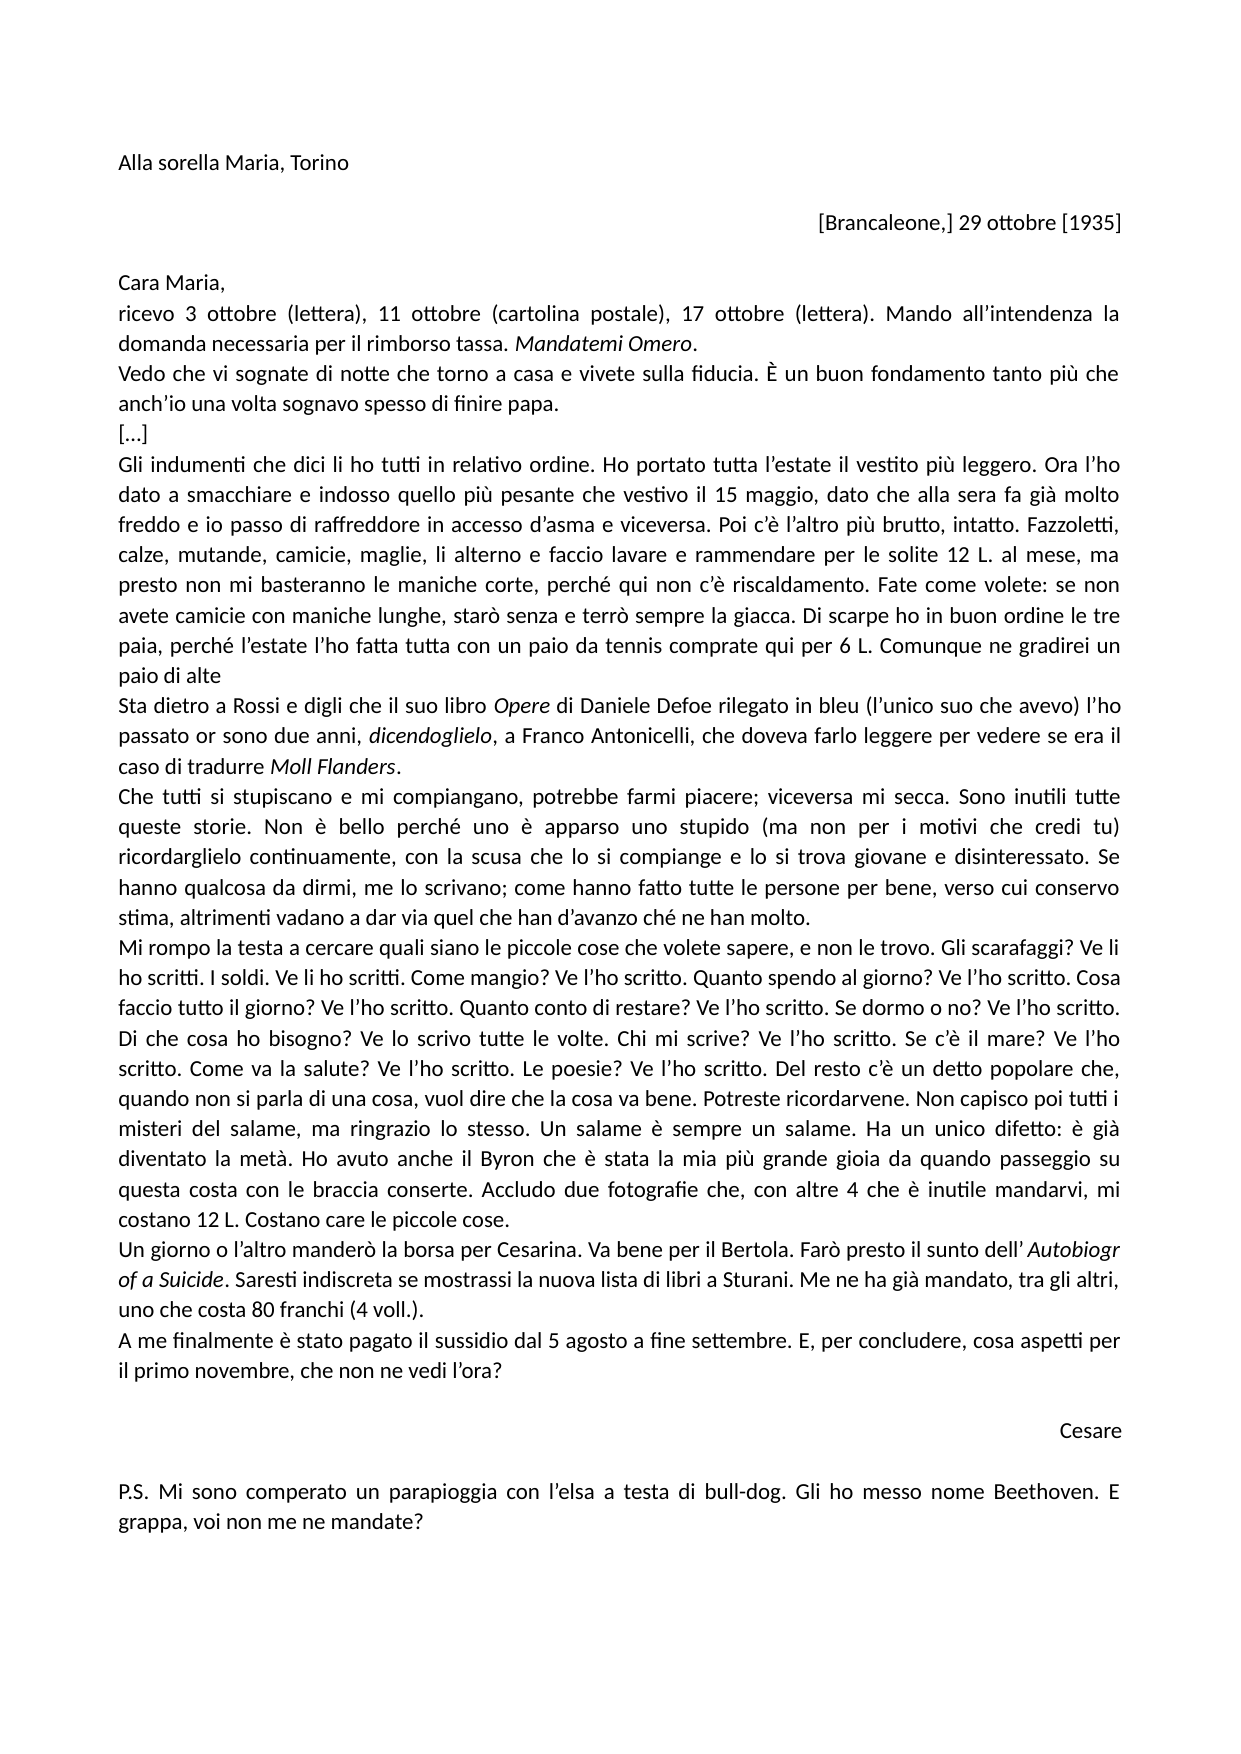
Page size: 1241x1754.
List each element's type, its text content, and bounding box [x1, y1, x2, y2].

text Che tutti si stupiscano e mi compiangano, potrebbe farmi piacere; viceversa mi secca. Sono inutili tutte queste storie. Non è bello perché uno è apparso uno stupido (ma non per i motivi che credi tu) ricordarglielo continuamente, con la scusa che lo si compiange e lo si trova giovane e disinteressato. Se hanno qualcosa da dirmi, me lo scrivano; come hanno fatto tutte le persone per bene, verso cui conservo stima, altrimenti vadano a dar via quel che han d’avanzo ché ne han molto. [118, 782, 1122, 931]
text Vedo che vi sognate di notte che torno a casa e vivete sulla fiducia. È un buon fondamento tanto più che anch’io una volta sognavo spesso di finire papa. [118, 359, 1122, 417]
text Gli indumenti che dici li ho tutti in relativo ordine. Ho portato tutta l’estate il vestito più leggero. Ora l’ho dato a smacchiare e indosso quello più pesante che vestivo il 15 maggio, dato che alla sera fa già molto freddo e io passo di raffreddore in accesso d’asma e viceversa. Poi c’è l’altro più brutto, intatto. Fazzoletti, calze, mutande, camicie, maglie, li alterno e faccio lavare e rammendare per le solite 12 L. al mese, ma presto non mi basteranno le maniche corte, perché qui non c’è riscaldamento. Fate come volete: se non avete camicie con maniche lunghe, starò senza e terrò sempre la giacca. Di scarpe ho in buon ordine le tre paia, perché l’estate l’ho fatta tutta con un paio da tennis comprate qui per 6 L. Comunque ne gradirei un paio di alte [118, 450, 1122, 689]
text Cara Maria, [118, 268, 1122, 296]
text Sta dietro a Rossi e digli che il suo libro Opere di Daniele Defoe rilegato in bleu (l’unico suo che avevo) l’ho passato or sono due anni, dicendoglielo, a Franco Antonicelli, che doveva farlo leggere per vedere se era il caso di tradurre Moll Flanders. [118, 691, 1122, 780]
text Mi rompo la testa a cercare quali siano le piccole cose che volete sapere, e non le trovo. Gli scarafaggi? Ve li ho scritti. I soldi. Ve li ho scritti. Come mangio? Ve l’ho scritto. Quanto spendo al giorno? Ve l’ho scritto. Cosa faccio tutto il giorno? Ve l’ho scritto. Quanto conto di restare? Ve l’ho scritto. Se dormo o no? Ve l’ho scritto. Di che cosa ho bisogno? Ve lo scrivo tutte le volte. Chi mi scrive? Ve l’ho scritto. Se c’è il mare? Ve l’ho scritto. Come va la salute? Ve l’ho scritto. Le poesie? Ve l’ho scritto. Del resto c’è un detto popolare che, quando non si parla di una cosa, vuol dire che la cosa va bene. Potreste ricordarvene. Non capisco poi tutti i misteri del salame, ma ringrazio lo stesso. Un salame è sempre un salame. Ha un unico difetto: è già diventato la metà. Ho avuto anche il Byron che è stata la mia più grande gioia da quando passeggio su questa costa con le braccia conserte. Accludo due fotografie che, con altre 4 che è inutile mandarvi, mi costano 12 L. Costano care le piccole cose. [118, 933, 1122, 1233]
text A me finalmente è stato pagato il sussidio dal 5 agosto a fine settembre. E, per concludere, cosa aspetti per il primo novembre, che non ne vedi l’ora? [118, 1326, 1122, 1384]
text […] [118, 419, 1122, 447]
text [Brancaleone,] 29 ottobre [1935] [118, 208, 1122, 236]
text Alla sorella Maria, Torino [118, 148, 1122, 176]
text ricevo 3 ottobre (lettera), 11 ottobre (cartolina postale), 17 ottobre (lettera). Mando all’intendenza la domanda necessaria per il rimborso tassa. Mandatemi Omero. [118, 299, 1122, 357]
text Un giorno o l’altro manderò la borsa per Cesarina. Va bene per il Bertola. Farò presto il sunto dell’Autobiogr of a Suicide. Saresti indiscreta se mostrassi la nuova lista di libri a Sturani. Me ne ha già mandato, tra gli altri, uno che costa 80 franchi (4 voll.). [118, 1235, 1122, 1323]
text Cesare [118, 1416, 1122, 1444]
text P.S. Mi sono comperato un parapioggia con l’elsa a testa di bull-dog. Gli ho messo nome Beethoven. E grappa, voi non me ne mandate? [118, 1477, 1122, 1535]
